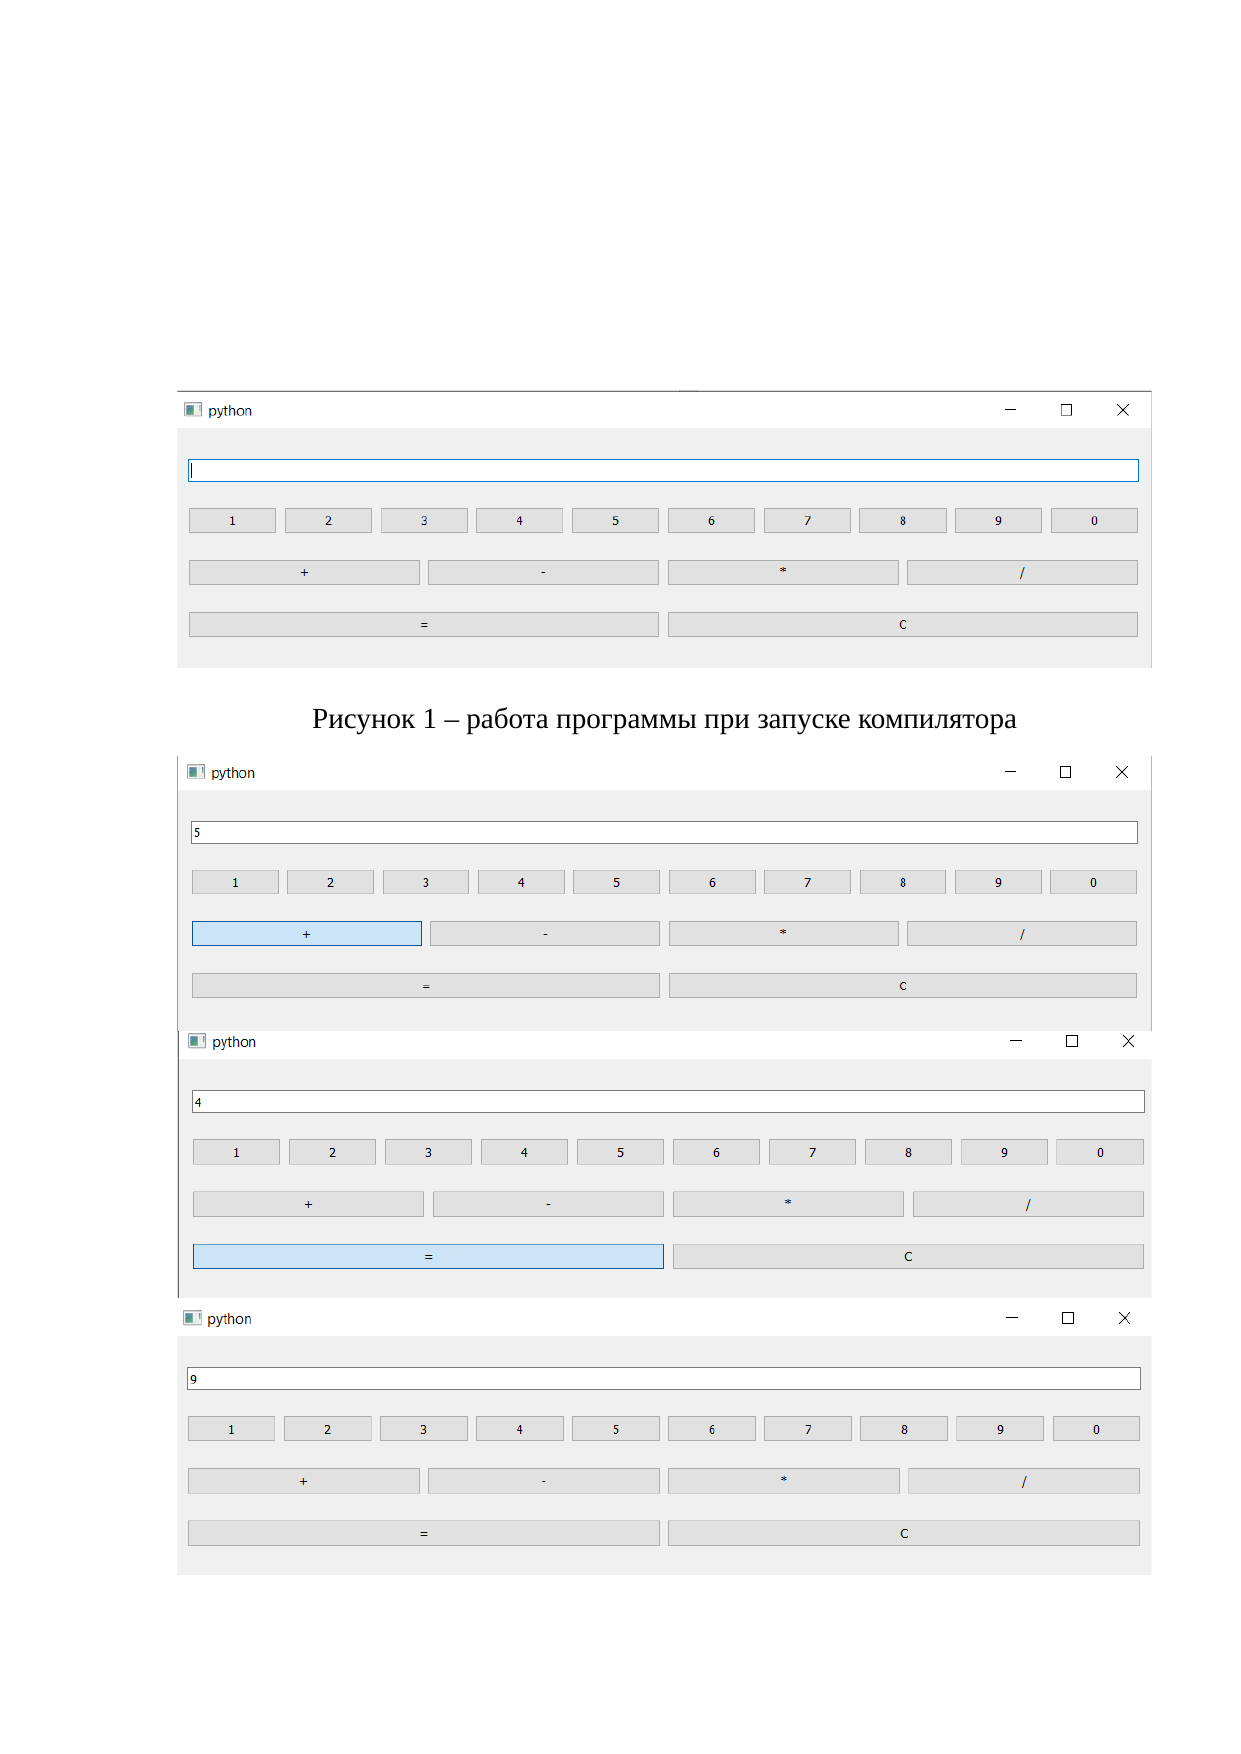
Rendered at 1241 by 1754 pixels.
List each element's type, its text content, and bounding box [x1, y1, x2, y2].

text Рисунок 1 – работа программы при запуске компилятора [177, 701, 1152, 735]
picture [177, 1302, 1152, 1575]
picture [177, 390, 1152, 668]
picture [177, 756, 1152, 1298]
